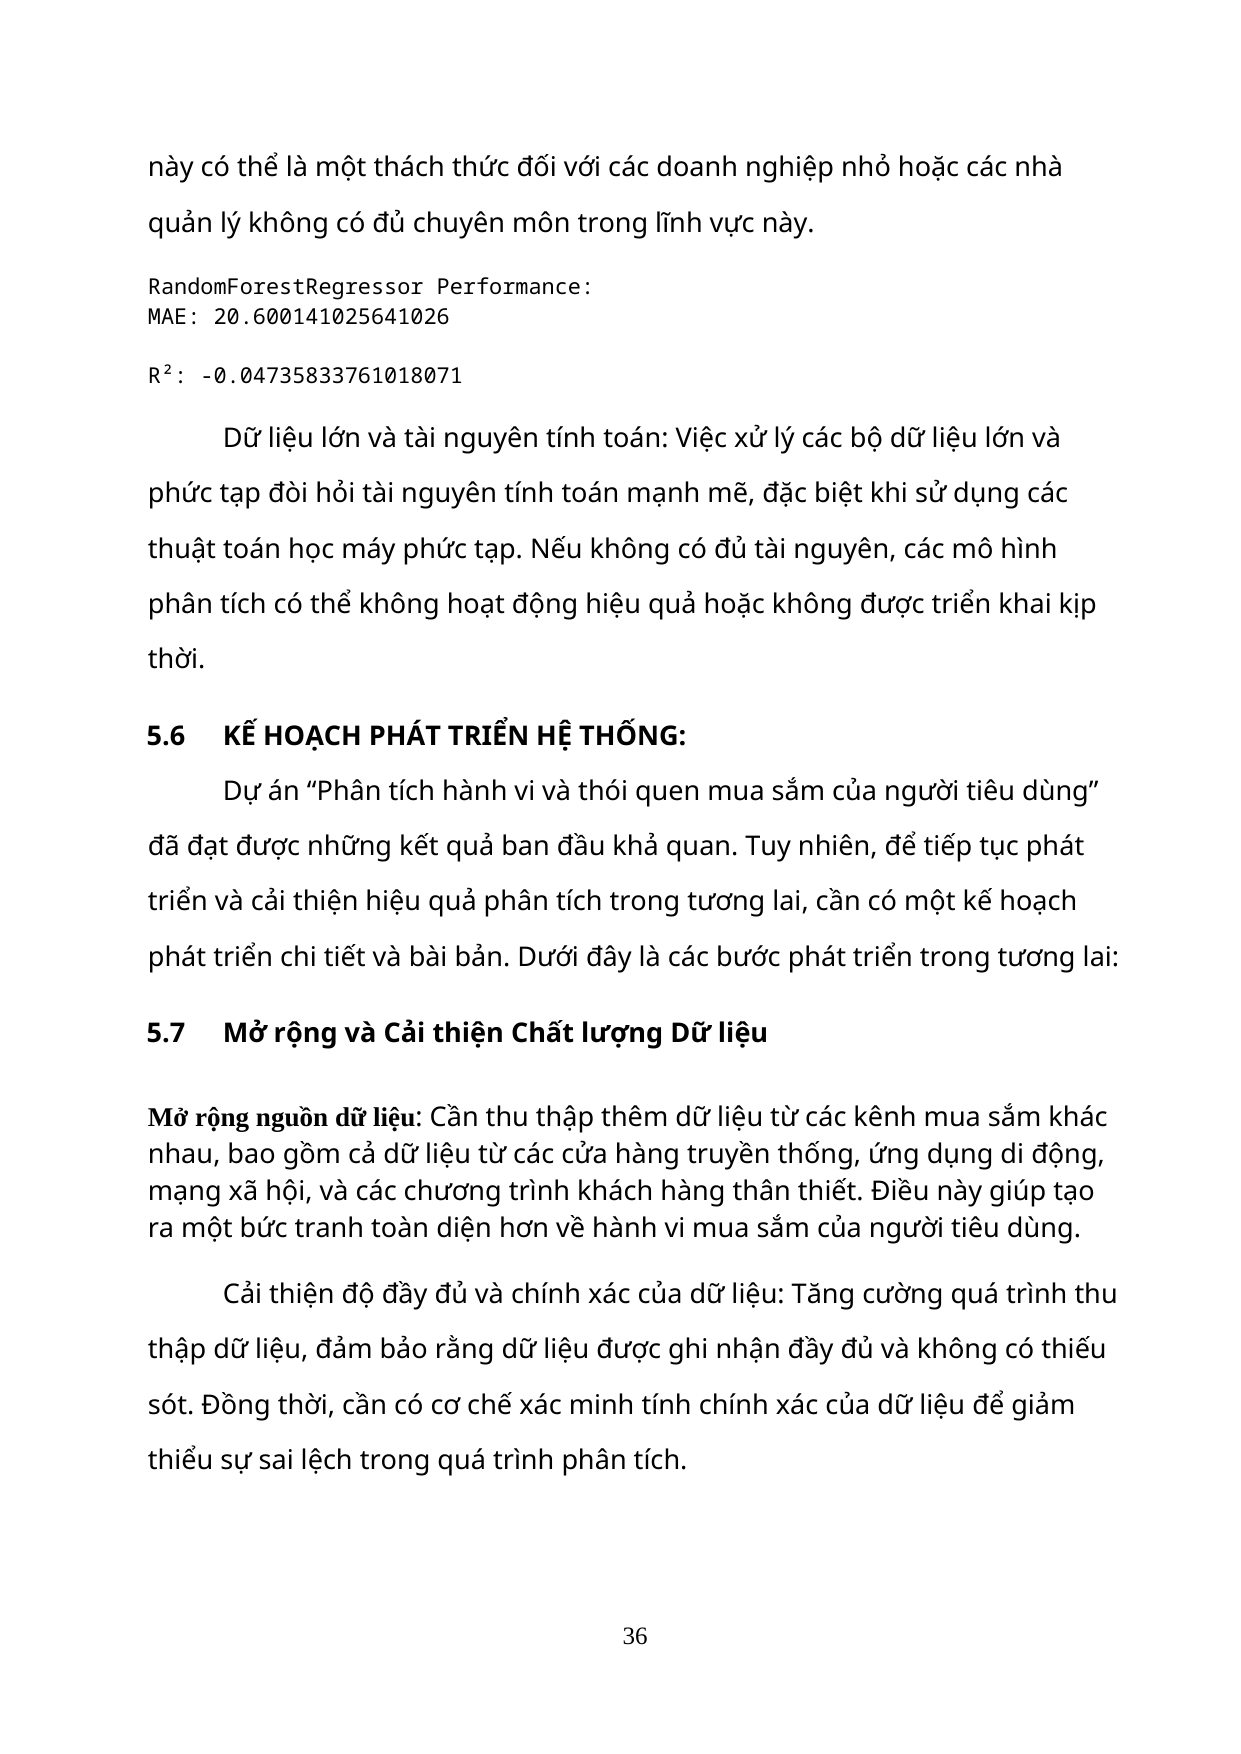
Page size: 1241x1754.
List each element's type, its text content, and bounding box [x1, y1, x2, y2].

text R²: -0.04735833761018071 [148, 359, 1122, 389]
text RandomForestRegressor Performance: [148, 271, 1122, 301]
text Dự án “Phân tích hành vi và thói quen mua sắm của người tiêu dùng” đã đạt được những kết quả ban đầu khả quan. Tuy nhiên, để tiếp tục phát triển và cải thiện hiệu quả phân tích trong tương lai, cần có một kế hoạch phát triển chi tiết và bài bản. Dưới đây là các bước phát triển trong tương lai: [148, 771, 1122, 974]
subtitle Mở rộng và Cải thiện Chất lượng Dữ liệu [185, 1013, 1122, 1050]
text Dữ liệu lớn và tài nguyên tính toán: Việc xử lý các bộ dữ liệu lớn và phức tạp đòi hỏi tài nguyên tính toán mạnh mẽ, đặc biệt khi sử dụng các thuật toán học máy phức tạp. Nếu không có đủ tài nguyên, các mô hình phân tích có thể không hoạt động hiệu quả hoặc không được triển khai kịp thời. [148, 418, 1122, 677]
subtitle KẾ HOẠCH PHÁT TRIỂN HỆ THỐNG: [185, 716, 1122, 753]
text Cải thiện độ đầy đủ và chính xác của dữ liệu: Tăng cường quá trình thu thập dữ liệu, đảm bảo rằng dữ liệu được ghi nhận đầy đủ và không có thiếu sót. Đồng thời, cần có cơ chế xác minh tính chính xác của dữ liệu để giảm thiểu sự sai lệch trong quá trình phân tích. [148, 1274, 1122, 1477]
text MAE: 20.600141025641026 [148, 301, 1122, 330]
text Mở rộng nguồn dữ liệu: Cần thu thập thêm dữ liệu từ các kênh mua sắm khác nhau, bao gồm cả dữ liệu từ các cửa hàng truyền thống, ứng dụng di động, mạng xã hội, và các chương trình khách hàng thân thiết. Điều này giúp tạo ra một bức tranh toàn diện hơn về hành vi mua sắm của người tiêu dùng. [148, 1098, 1122, 1245]
